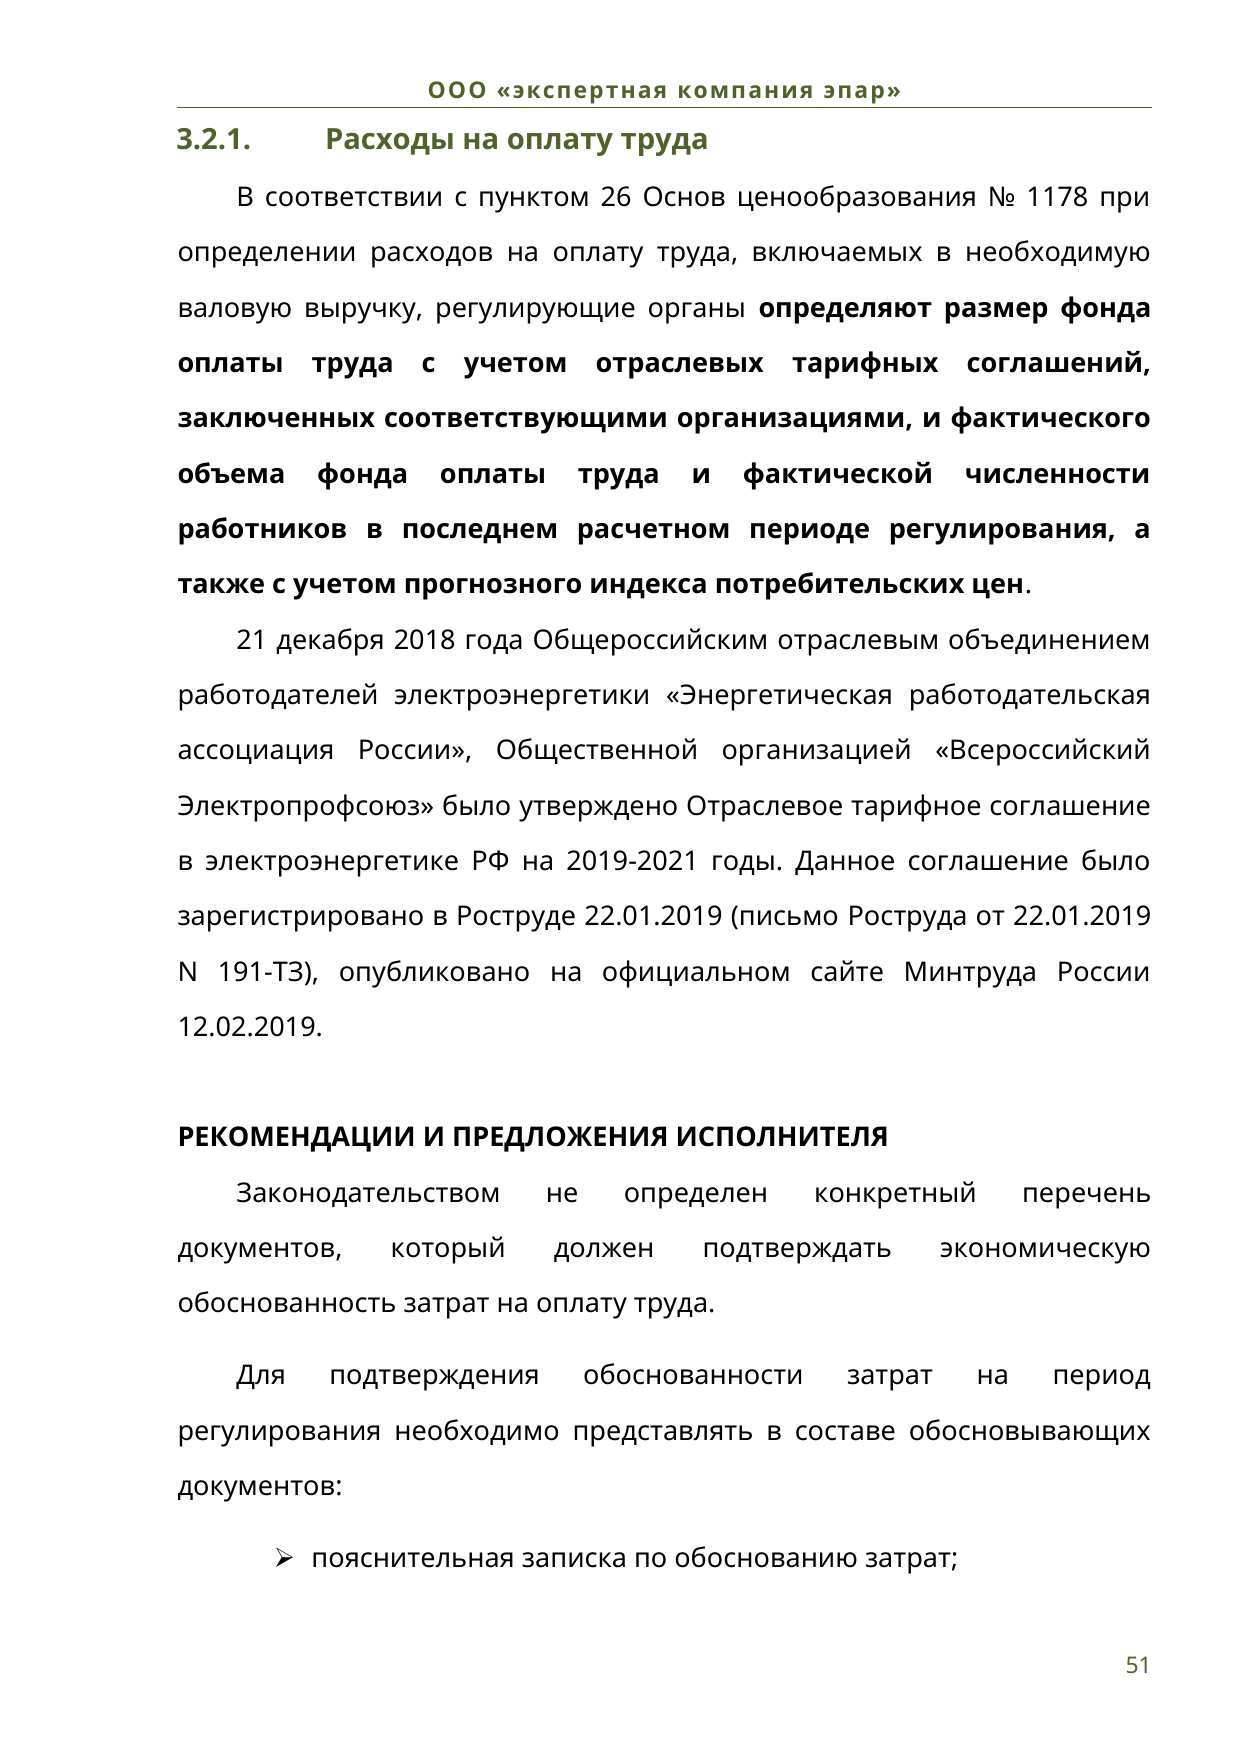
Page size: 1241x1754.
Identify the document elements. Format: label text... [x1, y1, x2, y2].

subtitle Расходы на оплату труда [176, 118, 1152, 158]
list пояснительная записка по обоснованию затрат; [274, 1538, 1152, 1575]
text 21 декабря 2018 года Общероссийским отраслевым объединением работодателей электроэнергетики «Энергетическая работодательская ассоциация России», Общественной организацией «Всероссийский Электропрофсоюз» было утверждено Отраслевое тарифное соглашение в электроэнергетике РФ на 2019-2021 годы. Данное соглашение было зарегистрировано в Роструде 22.01.2019 (письмо Роструда от 22.01.2019 N 191-ТЗ), опубликовано на официальном сайте Минтруда России 12.02.2019. [177, 620, 1152, 1044]
text В соответствии с пунктом 26 Основ ценообразования № 1178 при определении расходов на оплату труда, включаемых в необходимую валовую выручку, регулирующие органы определяют размер фонда оплаты труда с учетом отраслевых тарифных соглашений, заключенных соответствующими организациями, и фактического объема фонда оплаты труда и фактической численности работников в последнем расчетном периоде регулирования, а также с учетом прогнозного индекса потребительских цен. [177, 178, 1152, 602]
text РЕКОМЕНДАЦИИ И ПРЕДЛОЖЕНИЯ ИСПОЛНИТЕЛЯ [177, 1118, 1152, 1155]
text Для подтверждения обоснованности затрат на период регулирования необходимо представлять в составе обосновывающих документов: [177, 1356, 1152, 1503]
text Законодательством не определен конкретный перечень документов, который должен подтверждать экономическую обоснованность затрат на оплату труда. [177, 1173, 1152, 1321]
